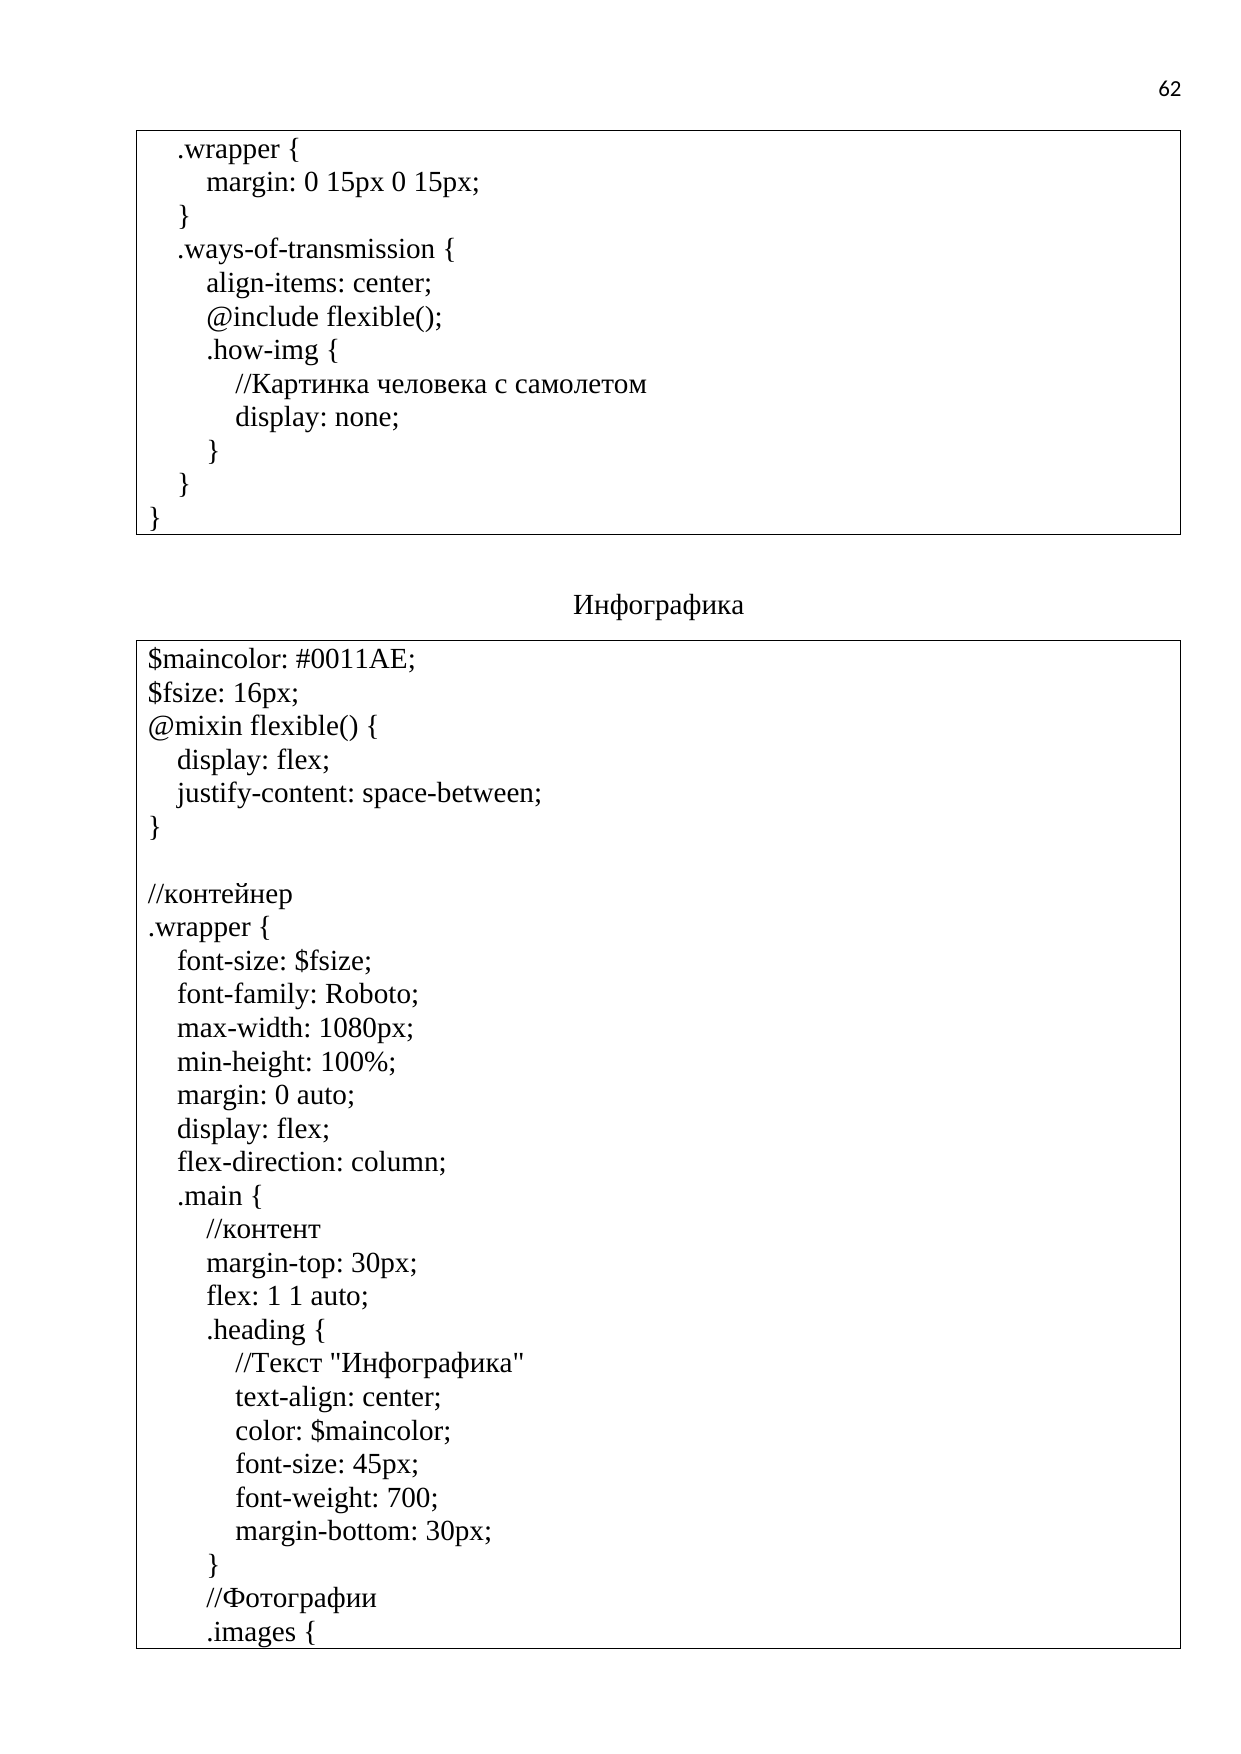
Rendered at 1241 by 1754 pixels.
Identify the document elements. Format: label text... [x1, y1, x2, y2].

text Инфографика [136, 587, 1181, 621]
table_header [137, 131, 1180, 533]
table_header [137, 641, 1180, 1647]
